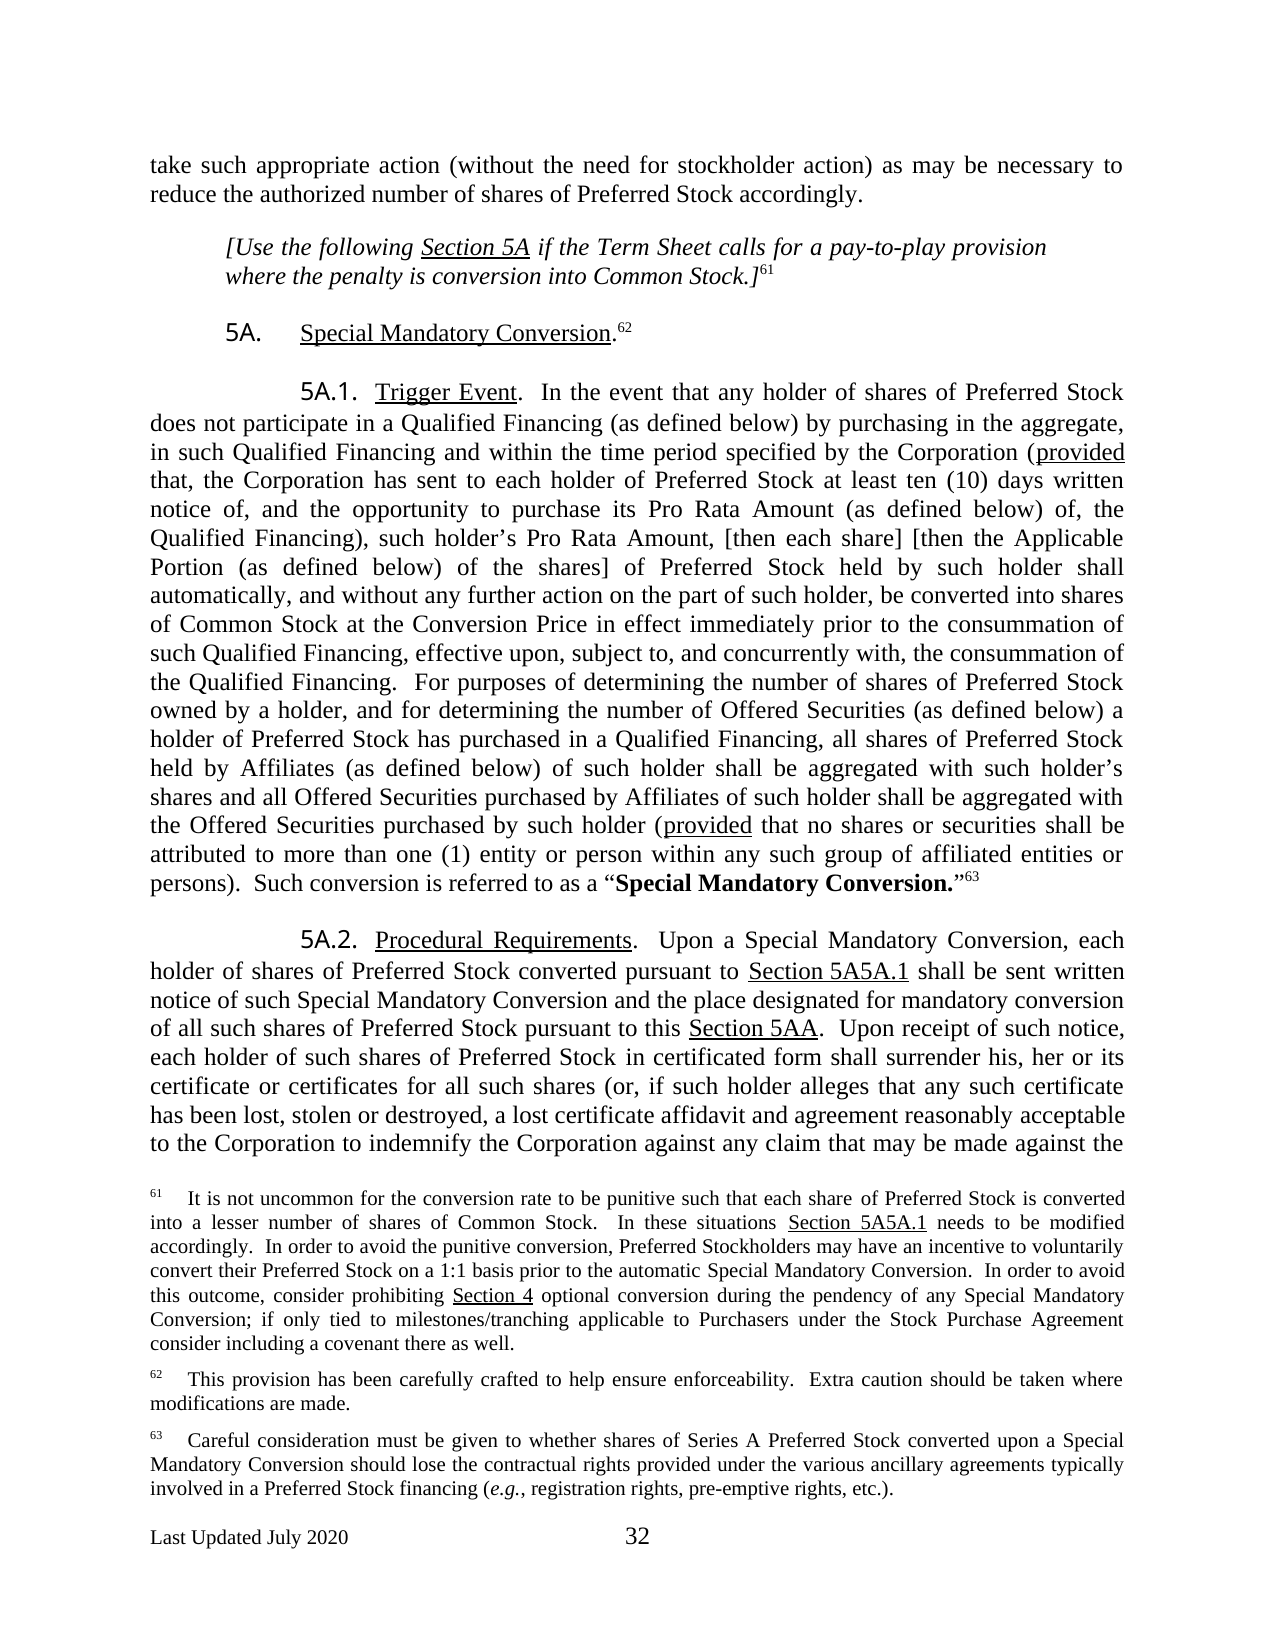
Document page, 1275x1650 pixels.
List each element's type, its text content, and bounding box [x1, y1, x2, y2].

list Special Mandatory Conversion. [150, 315, 1125, 349]
text [Use the following Section 5A if the Term Sheet calls for a pay-to-play provision where the penalty is conversion into Common Stock.] [225, 232, 1050, 290]
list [150, 922, 1125, 1157]
list Trigger Event. In the event that any holder of shares of Preferred Stock does not participate in a Qualified Financing (as defined below) by purchasing in the aggregate, in such Qualified Financing and within the time period specified by the Corporation (provided that, the Corporation has sent to each holder of Preferred Stock at least ten (10) days written notice of, and the opportunity to purchase its Pro Rata Amount (as defined below) of, the Qualified Financing), such holder’s Pro Rata Amount, [then each share] [then the Applicable Portion (as defined below) of the shares] of Preferred Stock held by such holder shall automatically, and without any further action on the part of such holder, be converted into shares of Common Stock at the Conversion Price in effect immediately prior to the consummation of such Qualified Financing, effective upon, subject to, and concurrently with, the consummation of the Qualified Financing. For purposes of determining the number of shares of Preferred Stock owned by a holder, and for determining the number of Offered Securities (as defined below) a holder of Preferred Stock has purchased in a Qualified Financing, all shares of Preferred Stock held by Affiliates (as defined below) of such holder shall be aggregated with such holder’s shares and all Offered Securities purchased by Affiliates of such holder shall be aggregated with the Offered Securities purchased by such holder (provided that no shares or securities shall be attributed to more than one (1) entity or person within any such group of affiliated entities or persons). Such conversion is referred to as a “Special Mandatory Conversion.” [150, 374, 1125, 897]
